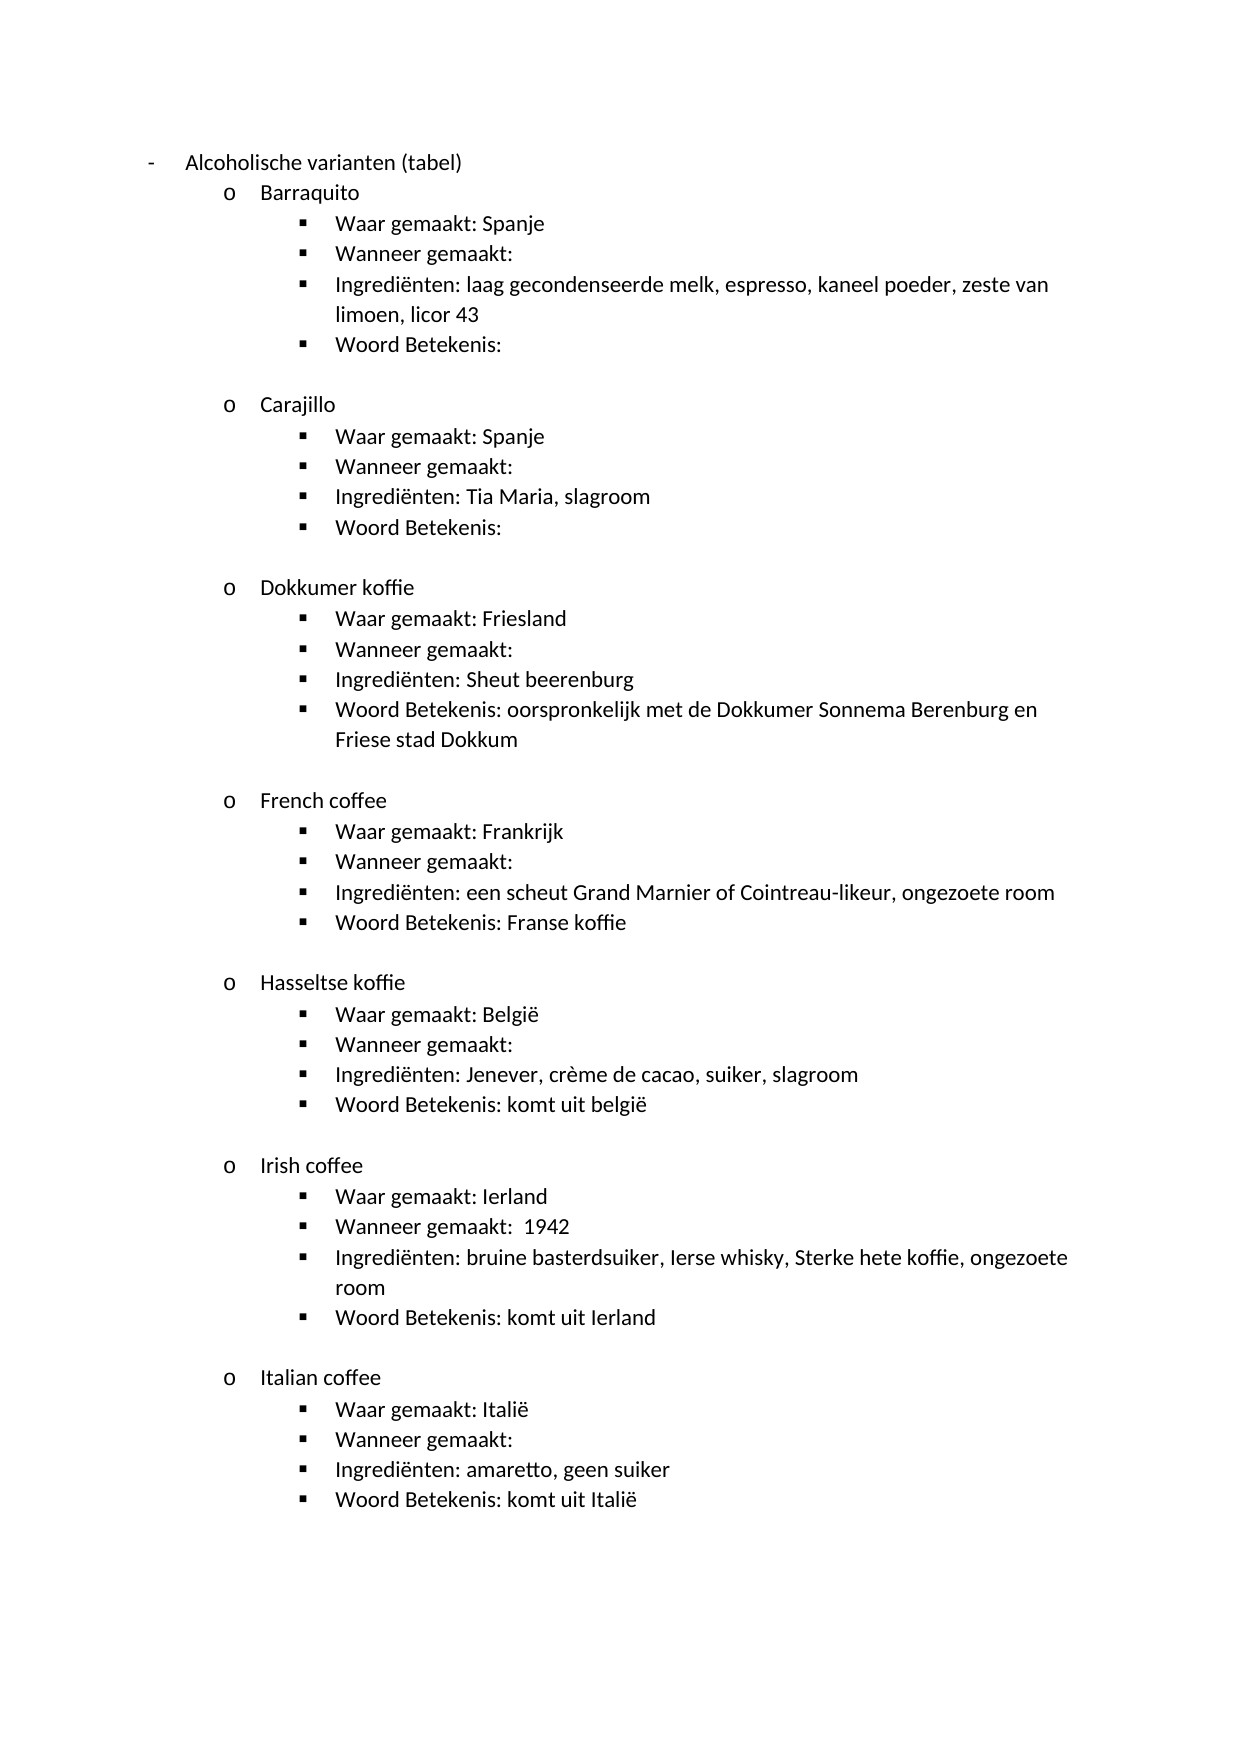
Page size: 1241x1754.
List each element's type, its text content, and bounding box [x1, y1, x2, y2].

list Ingrediënten: laag gecondenseerde melk, espresso, kaneel poeder, zeste van limoen, licor 43 [298, 270, 1093, 328]
list Wanneer gemaakt: [298, 1425, 1093, 1453]
list Italian coffee [223, 1363, 1093, 1393]
list Waar gemaakt: Spanje [298, 209, 1093, 237]
list Woord Betekenis: komt uit Ierland [298, 1303, 1093, 1331]
list Wanneer gemaakt: [298, 239, 1093, 267]
list Woord Betekenis: oorspronkelijk met de Dokkumer Sonnema Berenburg en Friese stad Dokkum [298, 695, 1093, 753]
list Ingrediënten: een scheut Grand Marnier of Cointreau-likeur, ongezoete room [298, 878, 1093, 906]
list Waar gemaakt: Italië [298, 1395, 1093, 1423]
list Woord Betekenis: komt uit belgië [298, 1090, 1093, 1118]
list Waar gemaakt: Ierland [298, 1182, 1093, 1210]
list Wanneer gemaakt: [298, 635, 1093, 663]
list Wanneer gemaakt: 1942 [298, 1212, 1093, 1240]
list Woord Betekenis: komt uit Italië [298, 1486, 1093, 1513]
list Wanneer gemaakt: [298, 452, 1093, 480]
list Woord Betekenis: [298, 513, 1093, 541]
list Ingrediënten: bruine basterdsuiker, Ierse whisky, Sterke hete koffie, ongezoete room [298, 1243, 1093, 1301]
list Waar gemaakt: Frankrijk [298, 817, 1093, 845]
list Woord Betekenis: [298, 330, 1093, 358]
list Wanneer gemaakt: [298, 1030, 1093, 1058]
list Woord Betekenis: Franse koffie [298, 908, 1093, 936]
list Waar gemaakt: België [298, 1000, 1093, 1028]
list Dokkumer koffie [223, 573, 1093, 602]
list Ingrediënten: Jenever, crème de cacao, suiker, slagroom [298, 1060, 1093, 1088]
list Waar gemaakt: Friesland [298, 604, 1093, 632]
list Ingrediënten: Tia Maria, slagroom [298, 482, 1093, 510]
list Barraquito [223, 178, 1093, 207]
list Hasseltse koffie [223, 968, 1093, 997]
list Alcoholische varianten (tabel) [148, 148, 1093, 176]
list Wanneer gemaakt: [298, 847, 1093, 875]
list Waar gemaakt: Spanje [298, 422, 1093, 450]
list Ingrediënten: Sheut beerenburg [298, 665, 1093, 693]
list Irish coffee [223, 1151, 1093, 1180]
list Carajillo [223, 391, 1093, 420]
list French coffee [223, 786, 1093, 815]
list Ingrediënten: amaretto, geen suiker [298, 1455, 1093, 1483]
